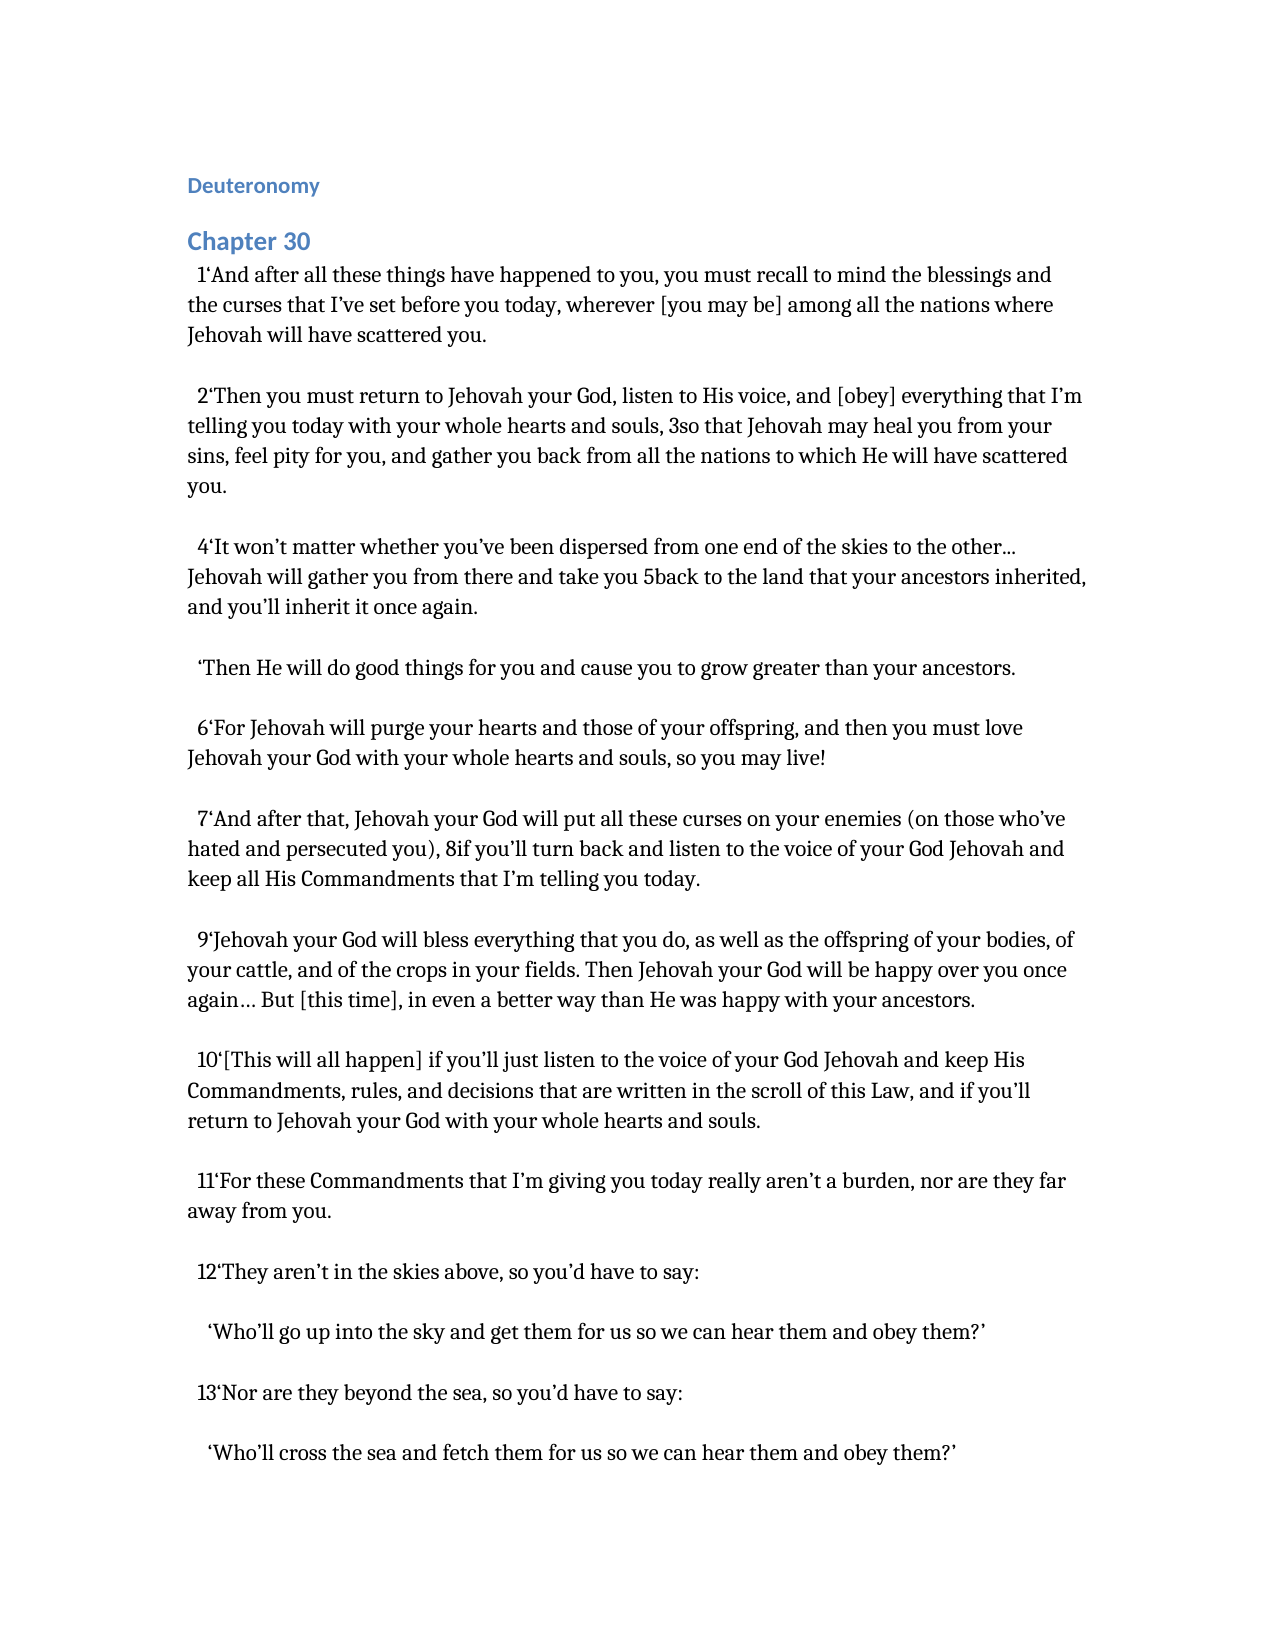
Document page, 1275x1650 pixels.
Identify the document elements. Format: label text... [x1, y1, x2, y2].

subtitle Chapter 30 [187, 224, 1087, 257]
subtitle Deuteronomy [187, 171, 1087, 199]
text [187, 262, 1087, 1496]
